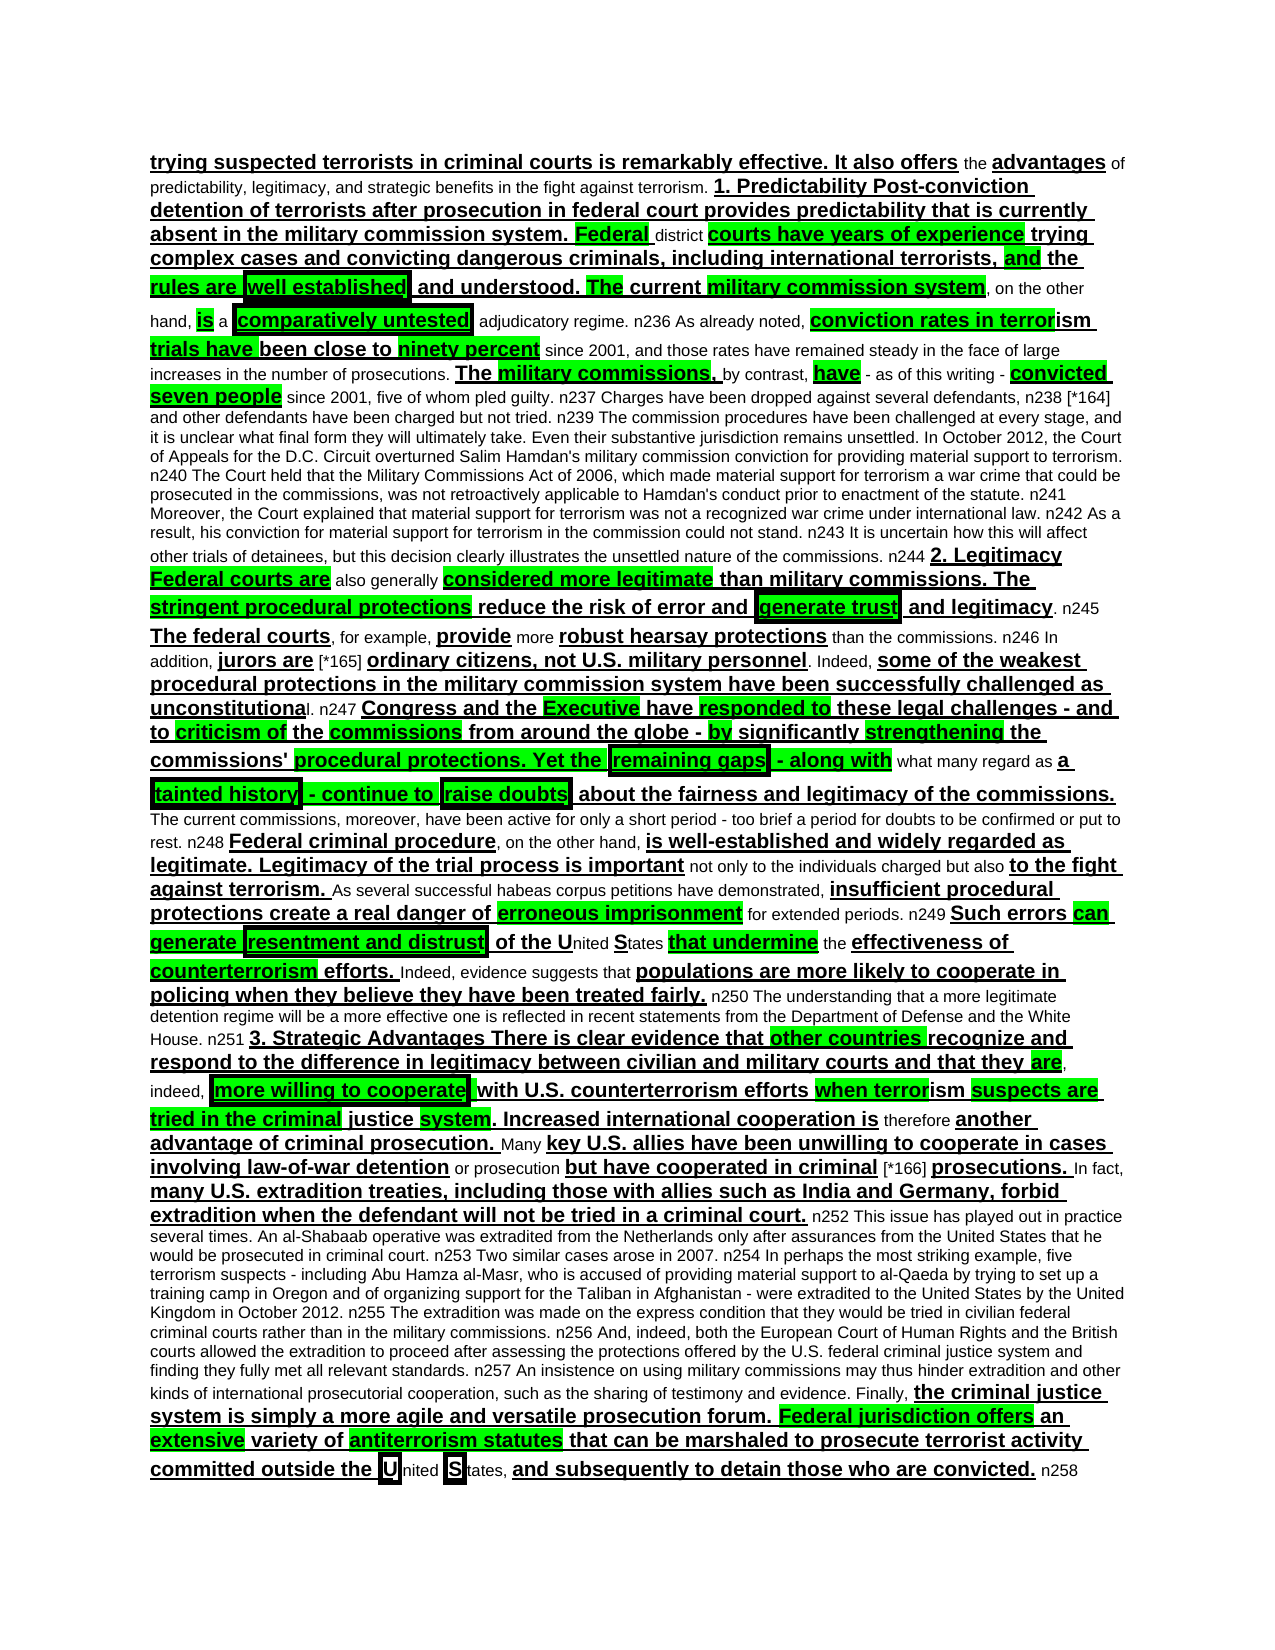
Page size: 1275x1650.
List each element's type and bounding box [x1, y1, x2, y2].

text [150, 150, 1125, 1485]
